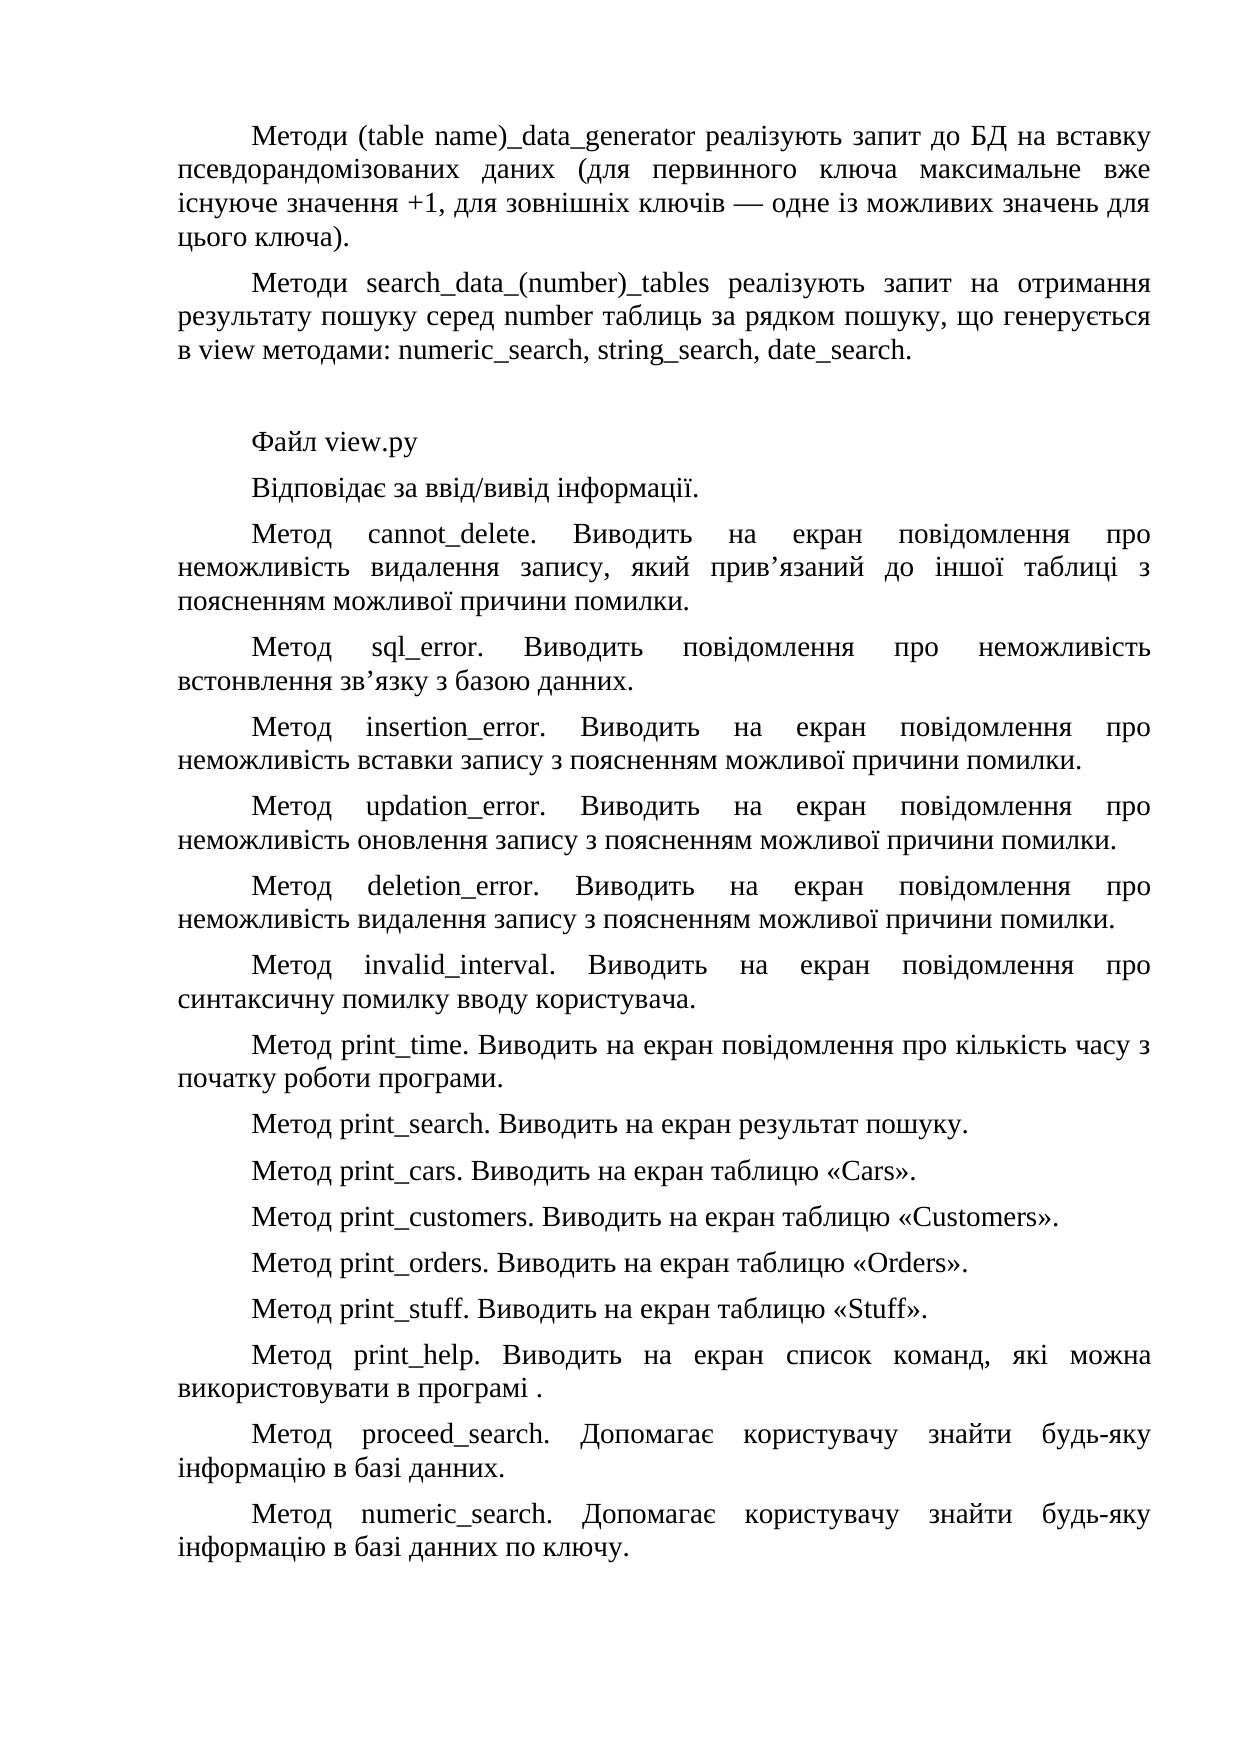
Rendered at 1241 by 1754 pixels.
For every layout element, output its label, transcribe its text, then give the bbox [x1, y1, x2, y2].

text Метод updation_error. Виводить на екран повідомлення про неможливість оновлення запису з поясненням можливої причини помилки. [177, 788, 1152, 855]
text Метод invalid_interval. Виводить на екран повідомлення про синтаксичну помилку вводу користувача. [177, 947, 1152, 1014]
text Метод deletion_error. Виводить на екран повідомлення про неможливість видалення запису з поясненням можливої причини помилки. [177, 868, 1152, 935]
text Методи (table name)_data_generator реалізують запит до БД на вставку псевдорандомізованих даних (для первинного ключа максимальне вже існуюче значення +1, для зовнішніх ключів — одне із можливих значень для цього ключа). [177, 118, 1152, 252]
text Відповідає за ввід/вивід інформації. [177, 470, 1152, 503]
text Файл view.py [177, 424, 1152, 457]
text Метод sql_error. Виводить повідомлення про неможливість встонвлення зв’язку з базою данних. [177, 629, 1152, 696]
text Метод insertion_error. Виводить на екран повідомлення про неможливість вставки запису з поясненням можливої причини помилки. [177, 709, 1152, 776]
text Метод proceed_search. Допомагає користувачу знайти будь-яку інформацію в базі данних. [177, 1416, 1152, 1483]
text Метод print_stuff. Виводить на екран таблицю «Stuff». [177, 1291, 1152, 1324]
text Метод print_time. Виводить на екран повідомлення про кількість часу з початку роботи програми. [177, 1027, 1152, 1094]
text Метод print_help. Виводить на екран список команд, які можна використовувати в програмі . [177, 1337, 1152, 1404]
text Метод print_cars. Виводить на екран таблицю «Cars». [177, 1153, 1152, 1186]
text Метод print_search. Виводить на екран результат пошуку. [177, 1107, 1152, 1140]
text Метод numeric_search. Допомагає користувачу знайти будь-яку інформацію в базі данних по ключу. [177, 1496, 1152, 1563]
text Метод print_customers. Виводить на екран таблицю «Customers». [177, 1199, 1152, 1232]
text Метод print_orders. Виводить на екран таблицю «Orders». [177, 1245, 1152, 1278]
text Метод cannot_delete. Виводить на екран повідомлення про неможливість видалення запису, який прив’язаний до іншої таблиці з поясненням можливої причини помилки. [177, 516, 1152, 617]
text Методи search_data_(number)_tables реалізують запит на отримання результату пошуку серед number таблиць за рядком пошуку, що генерується в view методами: numeric_search, string_search, date_search. [177, 265, 1152, 365]
